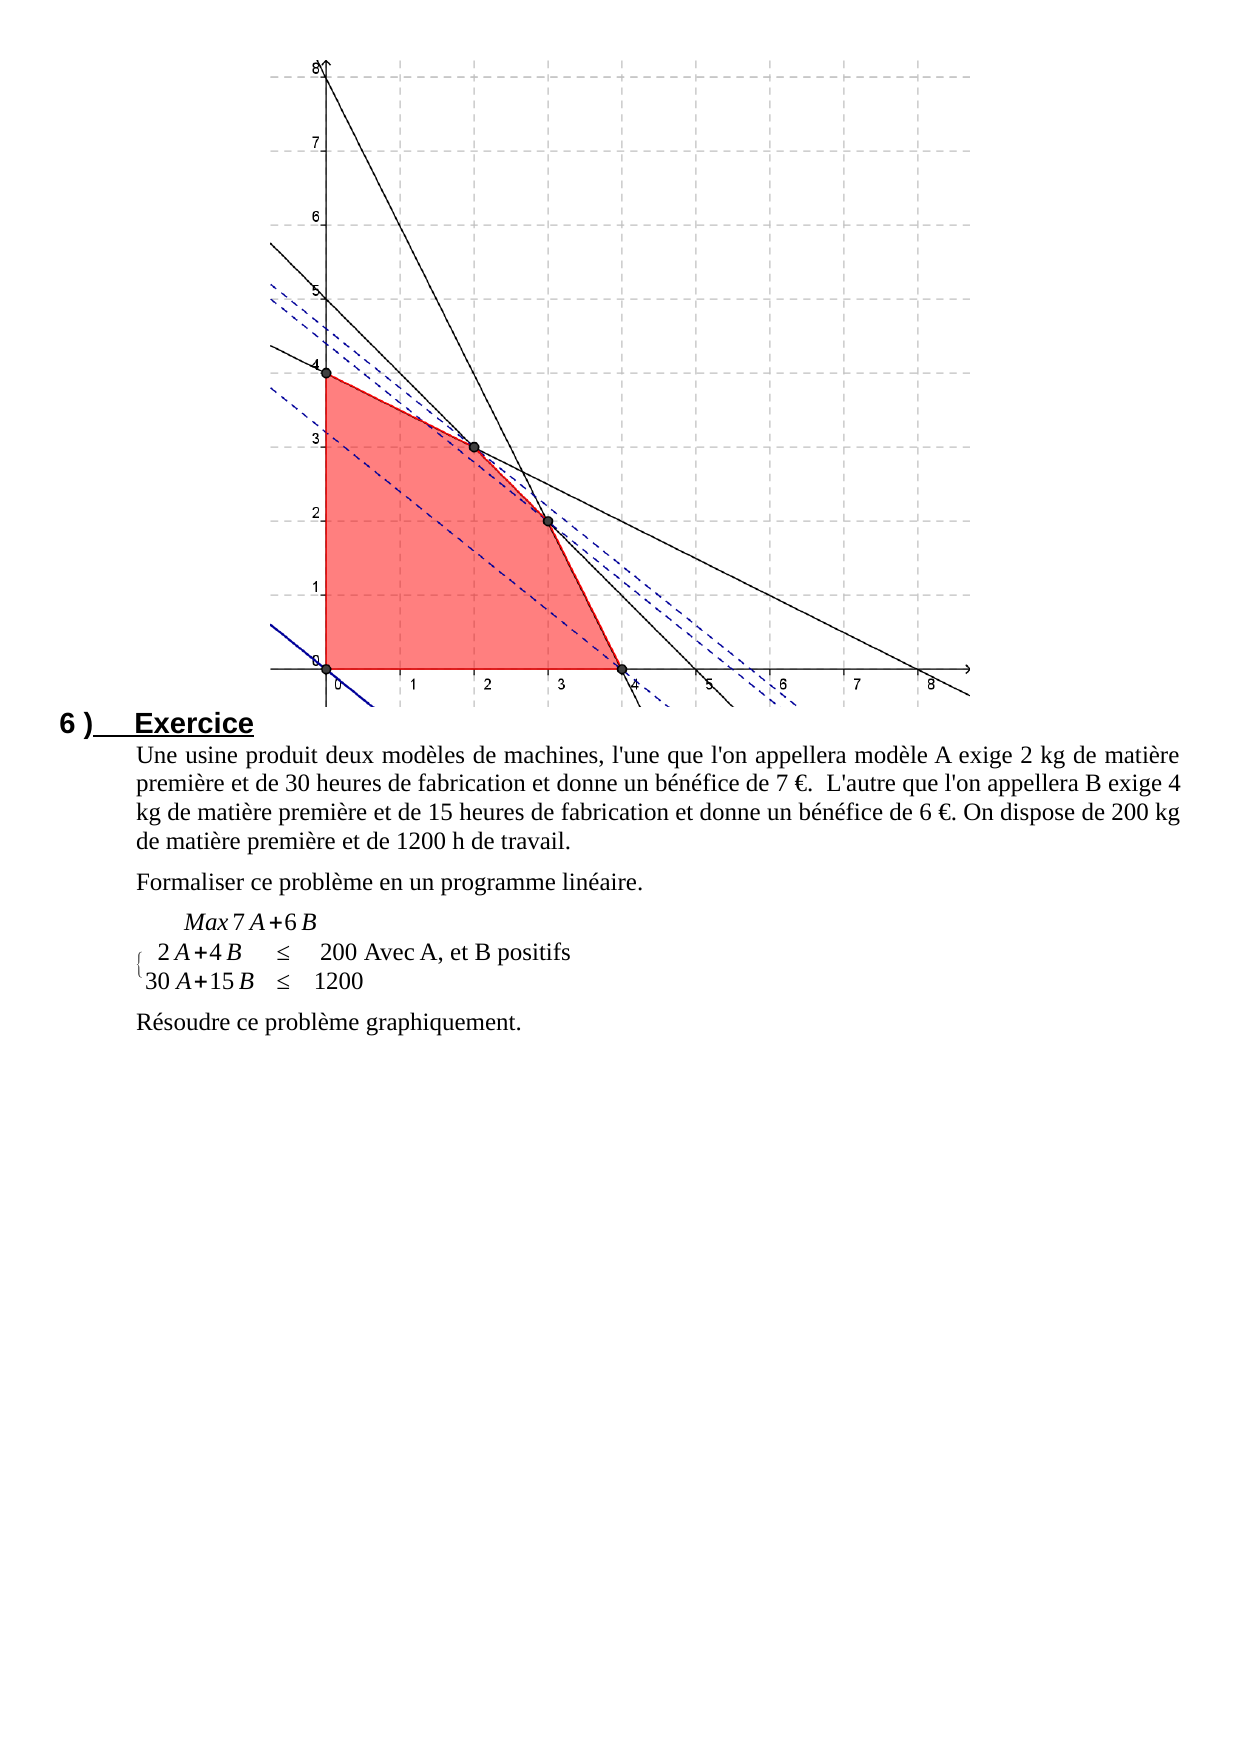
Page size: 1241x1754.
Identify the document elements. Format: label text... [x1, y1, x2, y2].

text Une usine produit deux modèles de machines, l'une que l'on appellera modèle A exige 2 kg de matière première et de 30 heures de fabrication et donne un bénéfice de 7 €. L'autre que l'on appellera B exige 4 kg de matière première et de 15 heures de fabrication et donne un bénéfice de 6 €. On dispose de 200 kg de matière première et de 1200 h de travail. [136, 740, 1181, 855]
text Avec A, et B positifs [136, 908, 1181, 995]
text Formaliser ce problème en un programme linéaire. [136, 867, 1181, 896]
text Résoudre ce problème graphiquement. [136, 1007, 1181, 1036]
subtitle Exercice [59, 59, 1181, 740]
